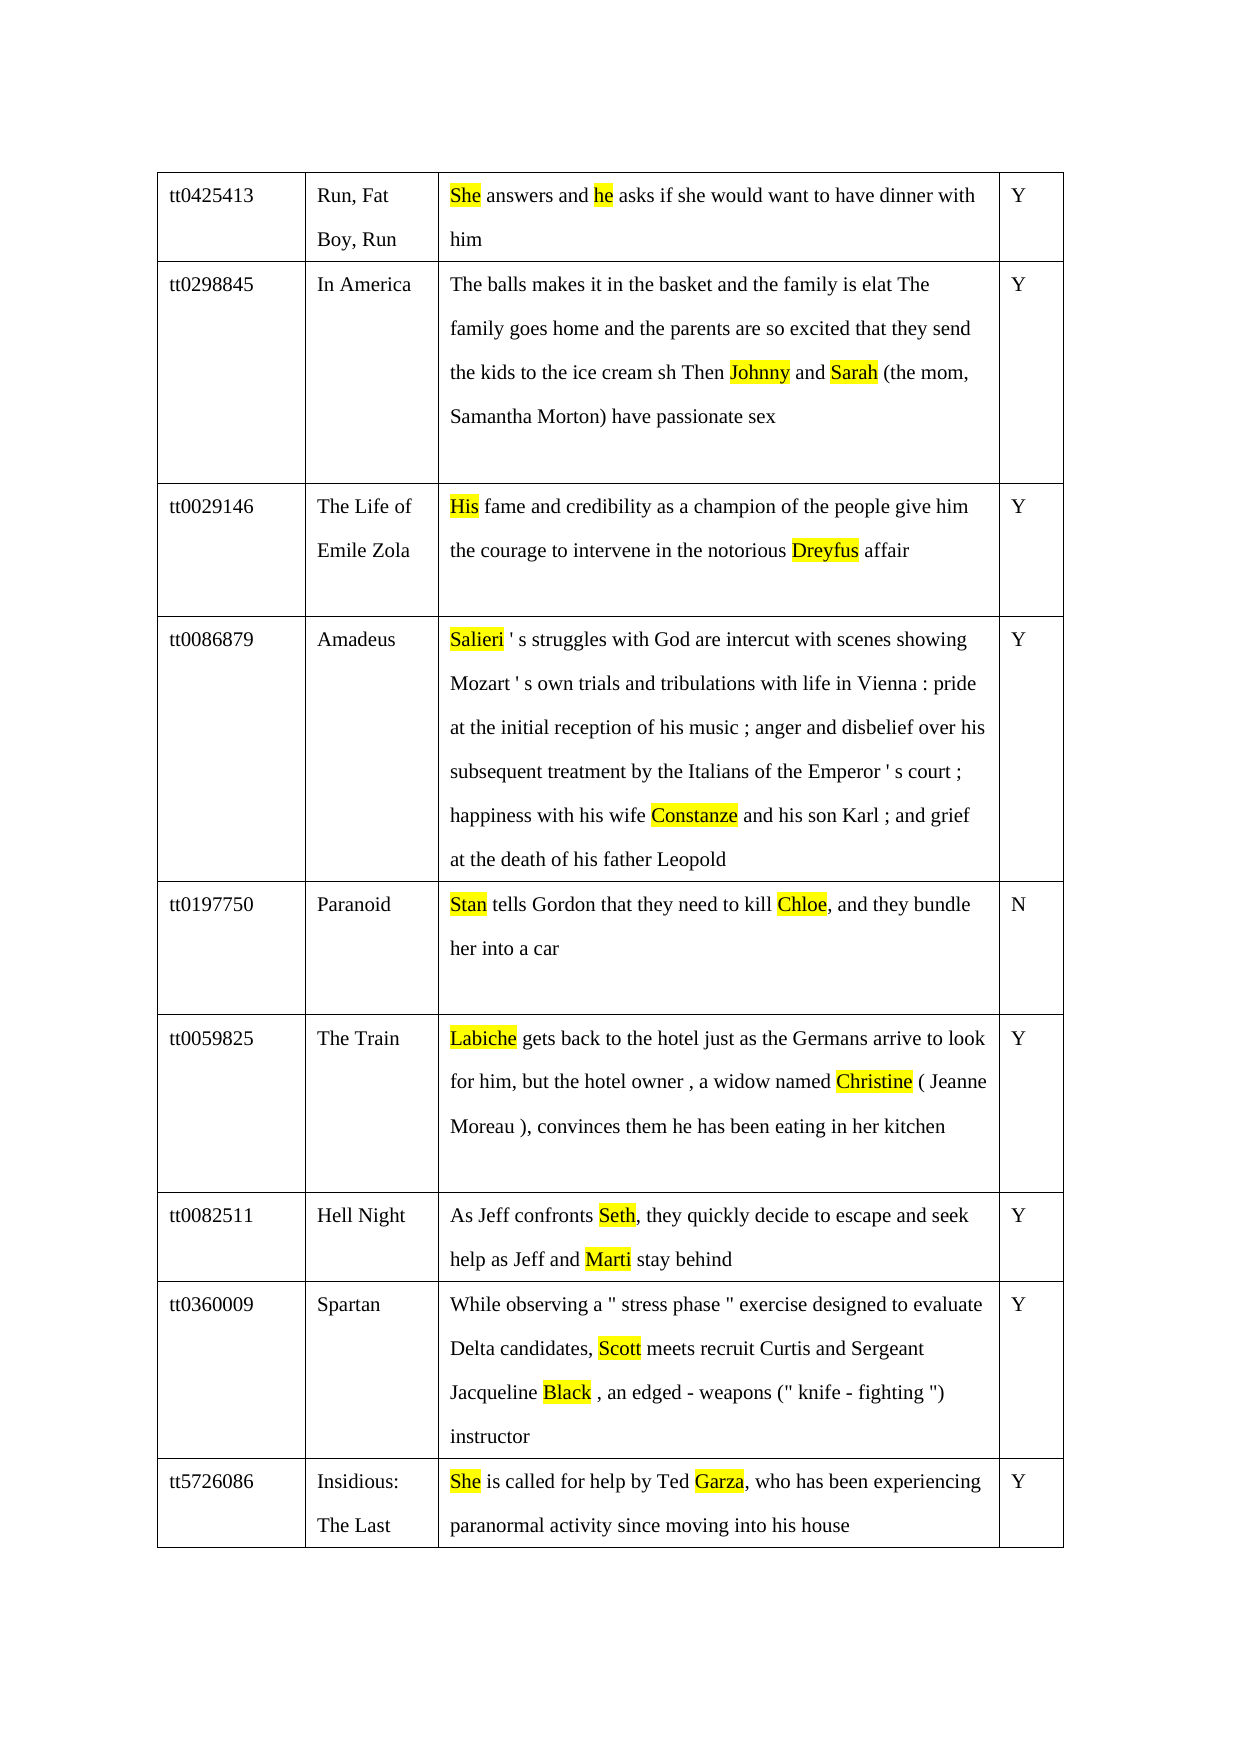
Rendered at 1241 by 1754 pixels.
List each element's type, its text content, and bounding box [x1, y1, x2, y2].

table_cell Y [1000, 617, 1063, 881]
table_cell Labiche gets back to the hotel just as the Germans arrive to look for him, but the hotel owner , a widow named Christine ( Jeanne Moreau ), convinces them he has been eating in her kitchen [439, 1015, 999, 1192]
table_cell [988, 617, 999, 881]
table_cell Paranoid [306, 882, 438, 1014]
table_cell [427, 1459, 438, 1547]
table_cell Y [1000, 173, 1063, 261]
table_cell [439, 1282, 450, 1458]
table_cell Y [1000, 484, 1063, 616]
table_cell In America [306, 262, 438, 482]
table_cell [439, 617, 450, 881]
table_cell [306, 1459, 317, 1547]
table_cell tt5726086 [158, 1459, 305, 1547]
table_cell Amadeus [306, 617, 438, 881]
table_cell The Train [306, 1015, 438, 1192]
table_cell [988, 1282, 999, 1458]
table_cell Y [1000, 1193, 1063, 1281]
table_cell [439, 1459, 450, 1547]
table_cell tt0082511 [158, 1193, 305, 1281]
table_cell tt0425413 [158, 173, 305, 261]
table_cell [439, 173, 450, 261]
table_cell Spartan [306, 1282, 438, 1458]
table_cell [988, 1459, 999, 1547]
table_cell His fame and credibility as a champion of the people give him the courage to intervene in the notorious Dreyfus affair [439, 484, 999, 616]
table_cell Y [1000, 1015, 1063, 1192]
table_cell tt0360009 [158, 1282, 305, 1458]
table_cell Hell Night [306, 1193, 438, 1281]
table_cell Y [1000, 262, 1063, 482]
table_cell tt0029146 [158, 484, 305, 616]
table_cell The balls makes it in the basket and the family is elat The family goes home and the parents are so excited that they send the kids to the ice cream sh Then Johnny and Sarah (the mom, Samantha Morton) have passionate sex [439, 262, 999, 482]
table_cell Y [1000, 1282, 1063, 1458]
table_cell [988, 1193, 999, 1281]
table_cell tt0298845 [158, 262, 305, 482]
table_cell Y [1000, 1459, 1063, 1547]
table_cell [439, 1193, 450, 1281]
table_cell tt0086879 [158, 617, 305, 881]
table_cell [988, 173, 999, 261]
table_cell N [1000, 882, 1063, 1014]
table_cell tt0059825 [158, 1015, 305, 1192]
table_cell The Life of Emile Zola [306, 484, 438, 616]
table_cell Stan tells Gordon that they need to kill Chloe, and they bundle her into a car [439, 882, 999, 1014]
table_cell tt0197750 [158, 882, 305, 1014]
